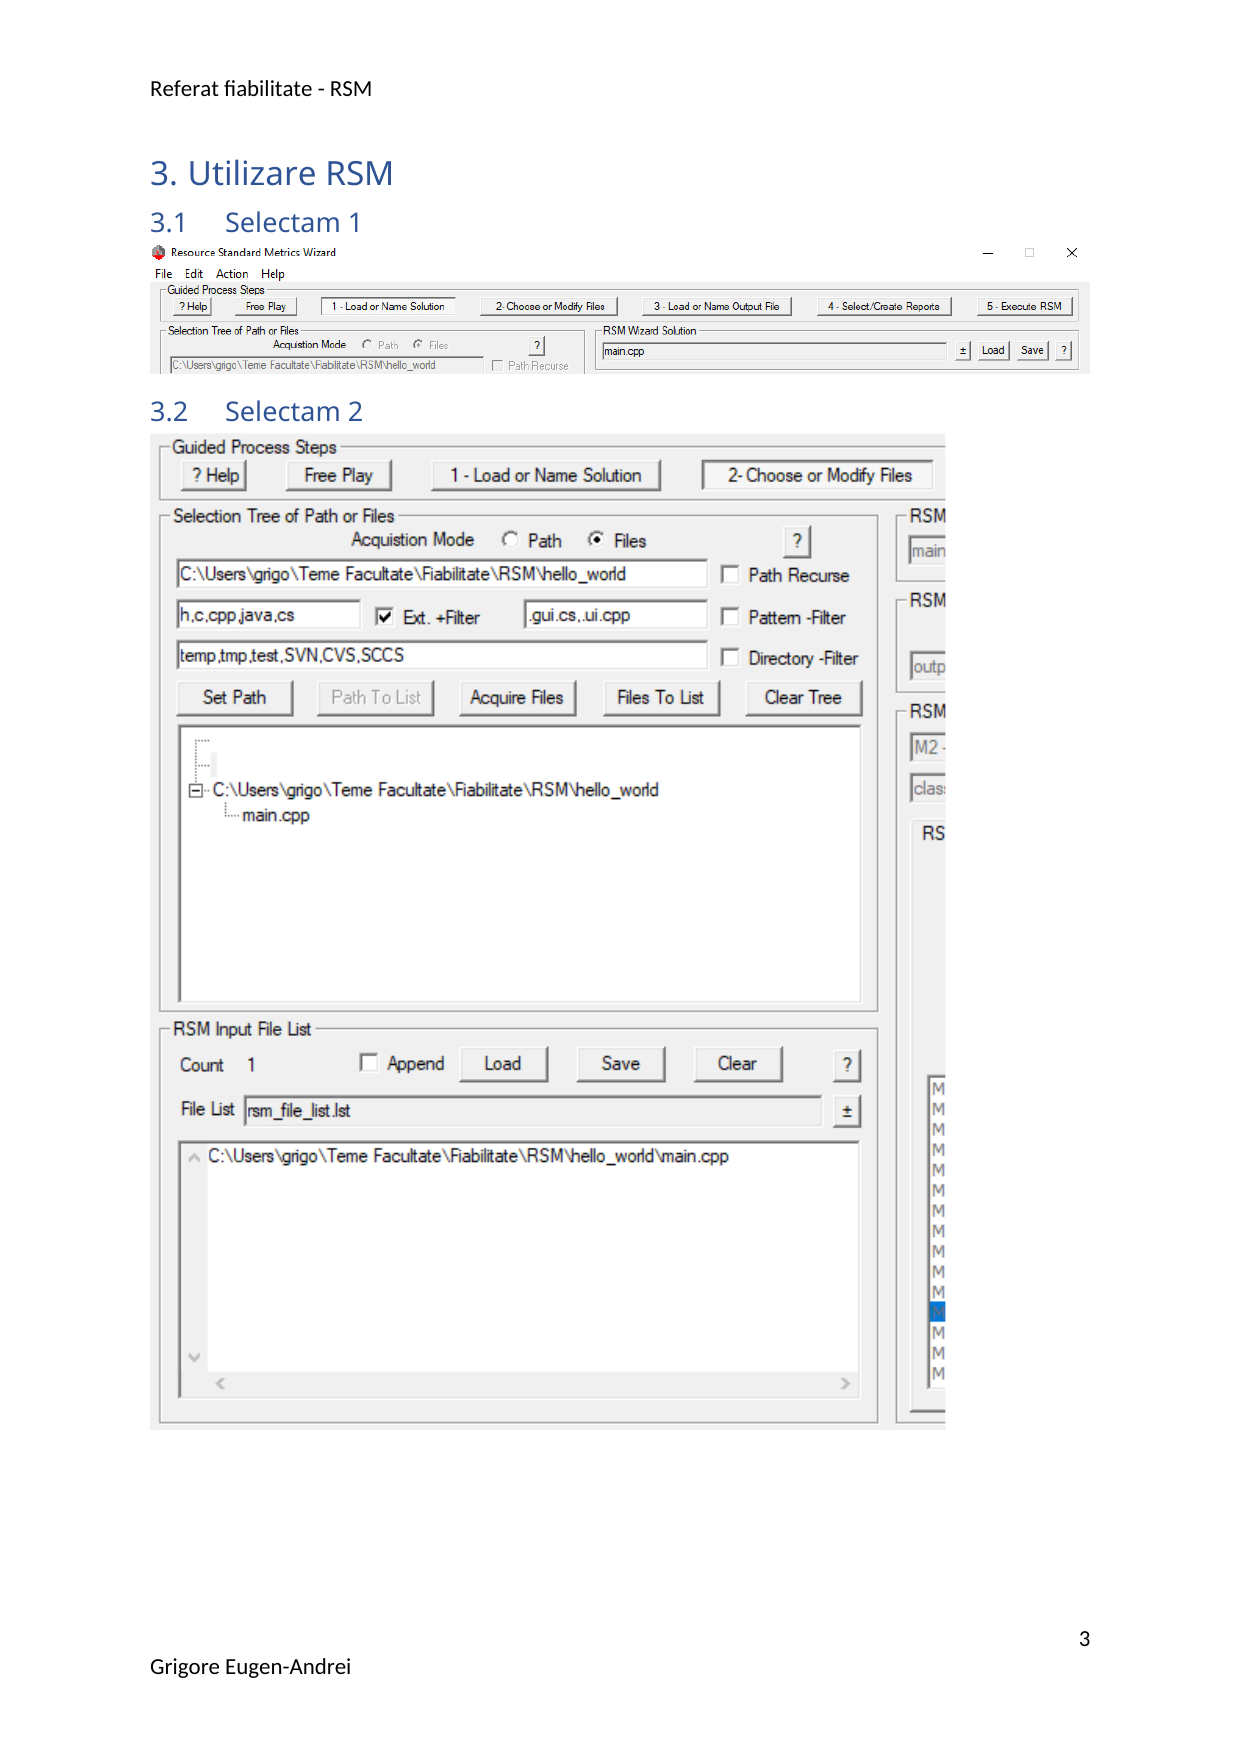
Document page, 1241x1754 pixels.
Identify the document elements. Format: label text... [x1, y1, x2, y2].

picture [150, 242, 1091, 374]
subtitle Utilizare RSM [150, 150, 1090, 195]
subtitle Selectam 2 [150, 393, 1090, 430]
subtitle Selectam 1 [150, 203, 1090, 240]
picture [150, 432, 946, 1430]
